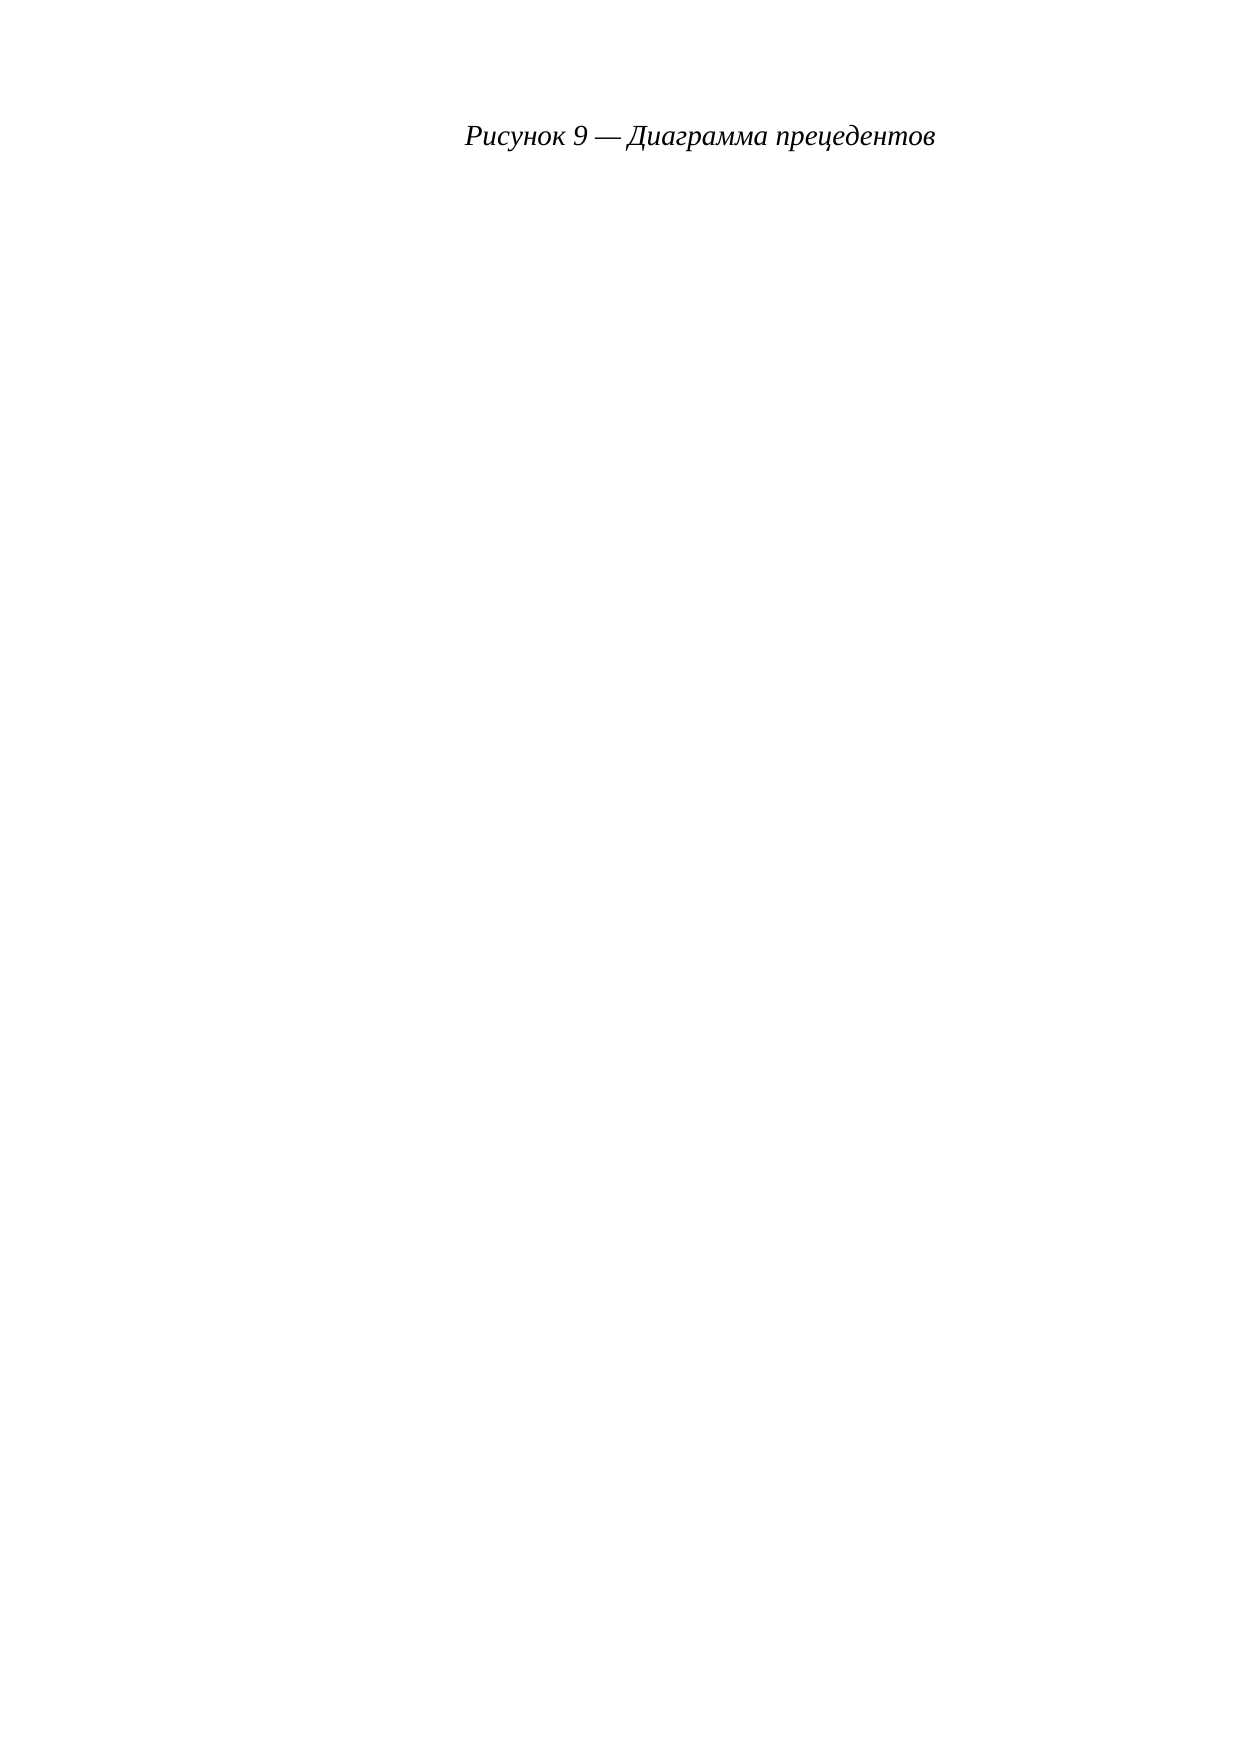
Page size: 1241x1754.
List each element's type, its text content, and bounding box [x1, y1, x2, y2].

text Рисунок 9 — Диаграмма прецедентов [177, 118, 1152, 152]
